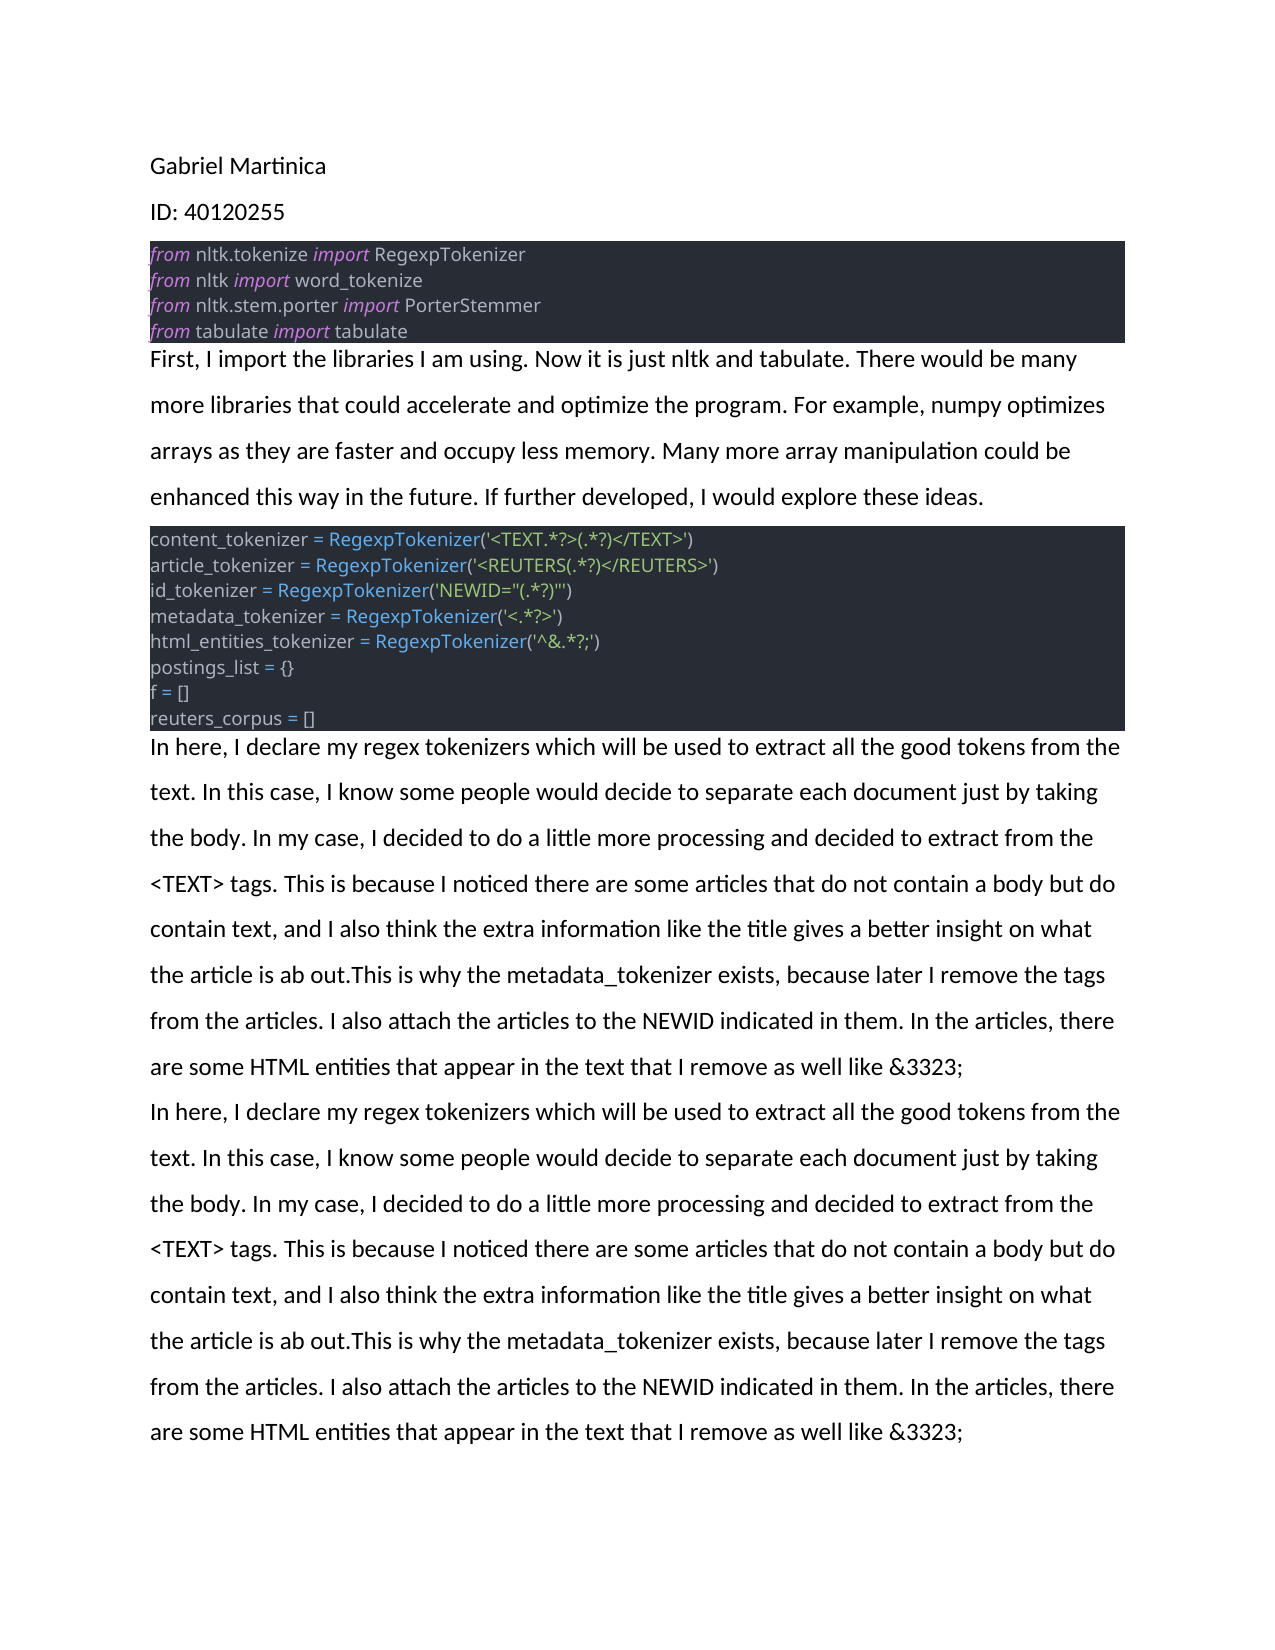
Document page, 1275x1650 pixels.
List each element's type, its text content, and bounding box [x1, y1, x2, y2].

text First, I import the libraries I am using. Now it is just nltk and tabulate. There would be many more libraries that could accelerate and optimize the program. For example, numpy optimizes arrays as they are faster and occupy less memory. Many more array manipulation could be enhanced this way in the future. If further developed, I would explore these ideas. [150, 343, 1125, 511]
text content_tokenizer = RegexpTokenizer('<TEXT.*?>(.*?)</TEXT>') article_tokenizer = RegexpTokenizer('<REUTERS(.*?)</REUTERS>') id_tokenizer = RegexpTokenizer('NEWID="(.*?)"') metadata_tokenizer = RegexpTokenizer('<.*?>') html_entities_tokenizer = RegexpTokenizer('^&.*?;') postings_list = {} f = [] reuters_corpus = [] [150, 526, 1125, 731]
text In here, I declare my regex tokenizers which will be used to extract all the good tokens from the text. In this case, I know some people would decide to separate each document just by taking the body. In my case, I decided to do a little more processing and decided to extract from the <TEXT> tags. This is because I noticed there are some articles that do not contain a body but do contain text, and I also think the extra information like the title gives a better insight on what the article is ab out.This is why the metadata_tokenizer exists, because later I remove the tags from the articles. I also attach the articles to the NEWID indicated in them. In the articles, there are some HTML entities that appear in the text that I remove as well like &3323; [150, 731, 1125, 1081]
text ID: 40120255 [150, 196, 1125, 226]
text Gabriel Martinica [150, 150, 1125, 181]
text from nltk.tokenize import RegexpTokenizer from nltk import word_tokenize from nltk.stem.porter import PorterStemmer from tabulate import tabulate [150, 241, 1125, 343]
text In here, I declare my regex tokenizers which will be used to extract all the good tokens from the text. In this case, I know some people would decide to separate each document just by taking the body. In my case, I decided to do a little more processing and decided to extract from the <TEXT> tags. This is because I noticed there are some articles that do not contain a body but do contain text, and I also think the extra information like the title gives a better insight on what the article is ab out.This is why the metadata_tokenizer exists, because later I remove the tags from the articles. I also attach the articles to the NEWID indicated in them. In the articles, there are some HTML entities that appear in the text that I remove as well like &3323; [150, 1096, 1125, 1447]
